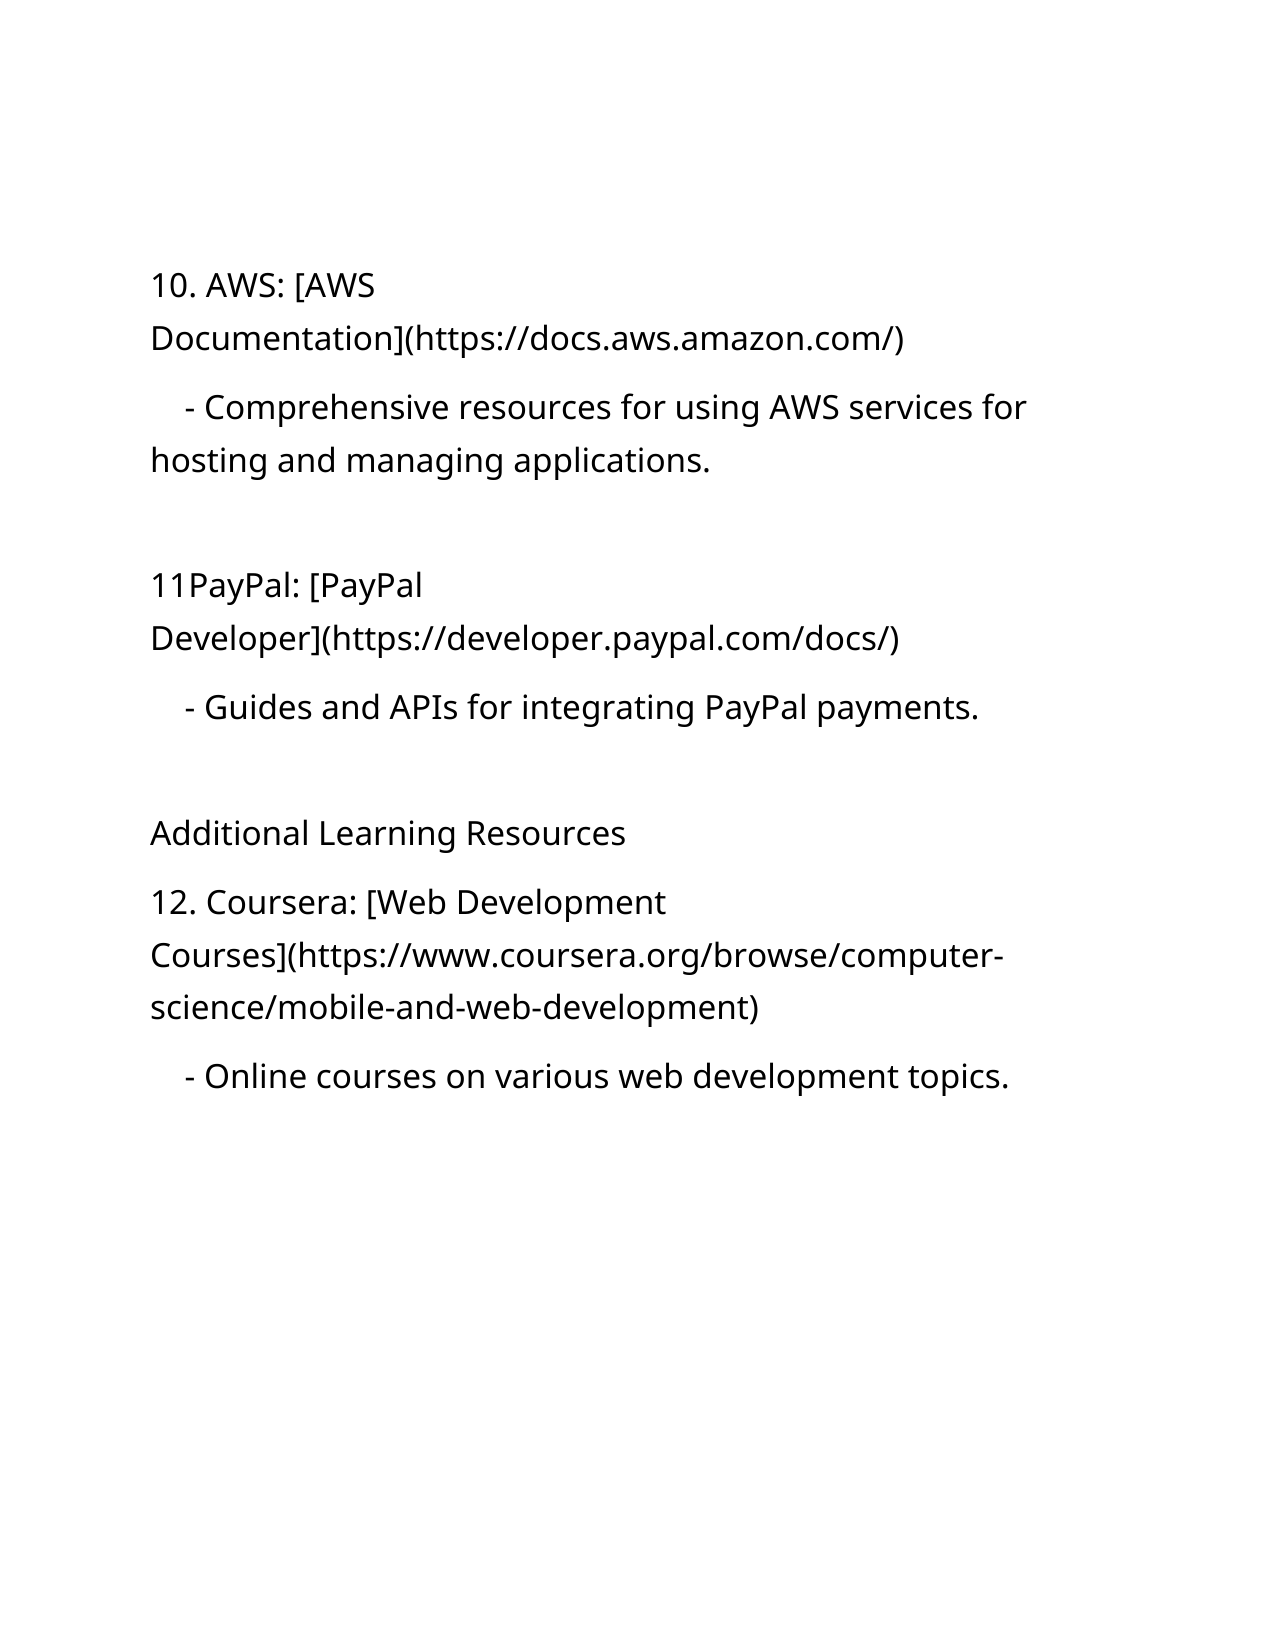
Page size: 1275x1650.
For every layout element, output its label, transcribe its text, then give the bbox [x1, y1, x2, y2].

text 12. Coursera: [Web Development Courses](https://www.coursera.org/browse/computer-science/mobile-and-web-development) [150, 879, 1125, 1029]
text 10. AWS: [AWS Documentation](https://docs.aws.amazon.com/) [150, 262, 1125, 360]
text - Online courses on various web development topics. [150, 1053, 1125, 1099]
text 11PayPal: [PayPal Developer](https://developer.paypal.com/docs/) [150, 562, 1125, 660]
text - Comprehensive resources for using AWS services for hosting and managing applications. [150, 384, 1125, 482]
text Additional Learning Resources [150, 809, 1125, 855]
text - Guides and APIs for integrating PayPal payments. [150, 684, 1125, 729]
